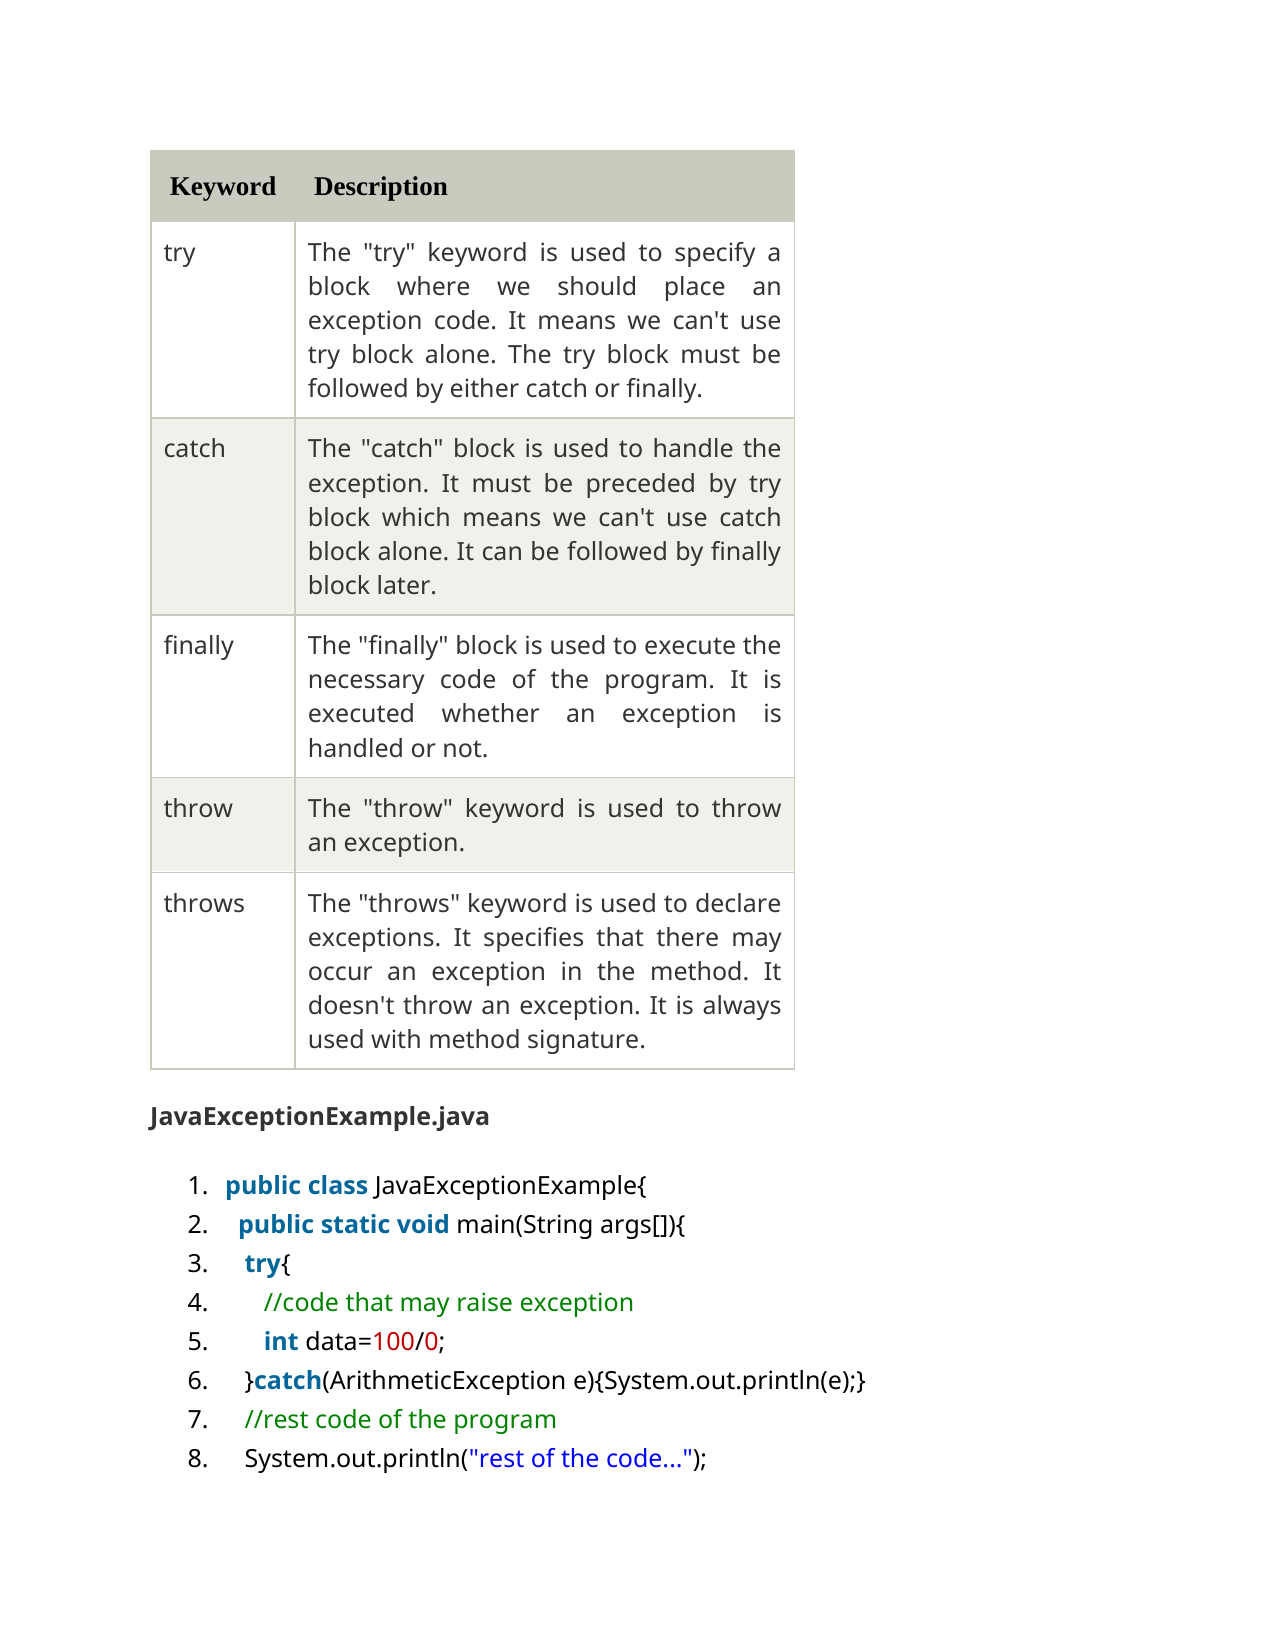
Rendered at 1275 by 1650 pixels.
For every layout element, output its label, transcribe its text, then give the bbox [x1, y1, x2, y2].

list }catch(ArithmeticException e){System.out.println(e);} [187, 1358, 1125, 1397]
list public class JavaExceptionExample{ [187, 1162, 1125, 1201]
text JavaExceptionExample.java [150, 1099, 1125, 1133]
table_header Keyword [152, 152, 295, 220]
table_cell finally [152, 616, 294, 777]
table_cell The "catch" block is used to handle the exception. It must be preceded by try block which means we can't use catch block alone. It can be followed by finally block later. [296, 419, 794, 614]
list int data=100/0; [187, 1318, 1125, 1358]
table_cell The "finally" block is used to execute the necessary code of the program. It is executed whether an exception is handled or not. [296, 616, 794, 777]
list try{ [187, 1240, 1125, 1279]
table_cell throw [152, 778, 294, 871]
list //code that may raise exception [187, 1279, 1125, 1318]
table_cell throws [152, 873, 294, 1068]
table_cell The "throw" keyword is used to throw an exception. [296, 778, 794, 871]
list public static void main(String args[]){ [187, 1201, 1125, 1240]
list System.out.println("rest of the code..."); [187, 1436, 1125, 1475]
table_header Description [295, 152, 794, 220]
table_cell catch [152, 419, 294, 614]
table_cell try [152, 222, 294, 417]
list //rest code of the program [187, 1397, 1125, 1436]
table_cell The "try" keyword is used to specify a block where we should place an exception code. It means we can't use try block alone. The try block must be followed by either catch or finally. [296, 222, 794, 417]
table_cell The "throws" keyword is used to declare exceptions. It specifies that there may occur an exception in the method. It doesn't throw an exception. It is always used with method signature. [296, 873, 794, 1068]
